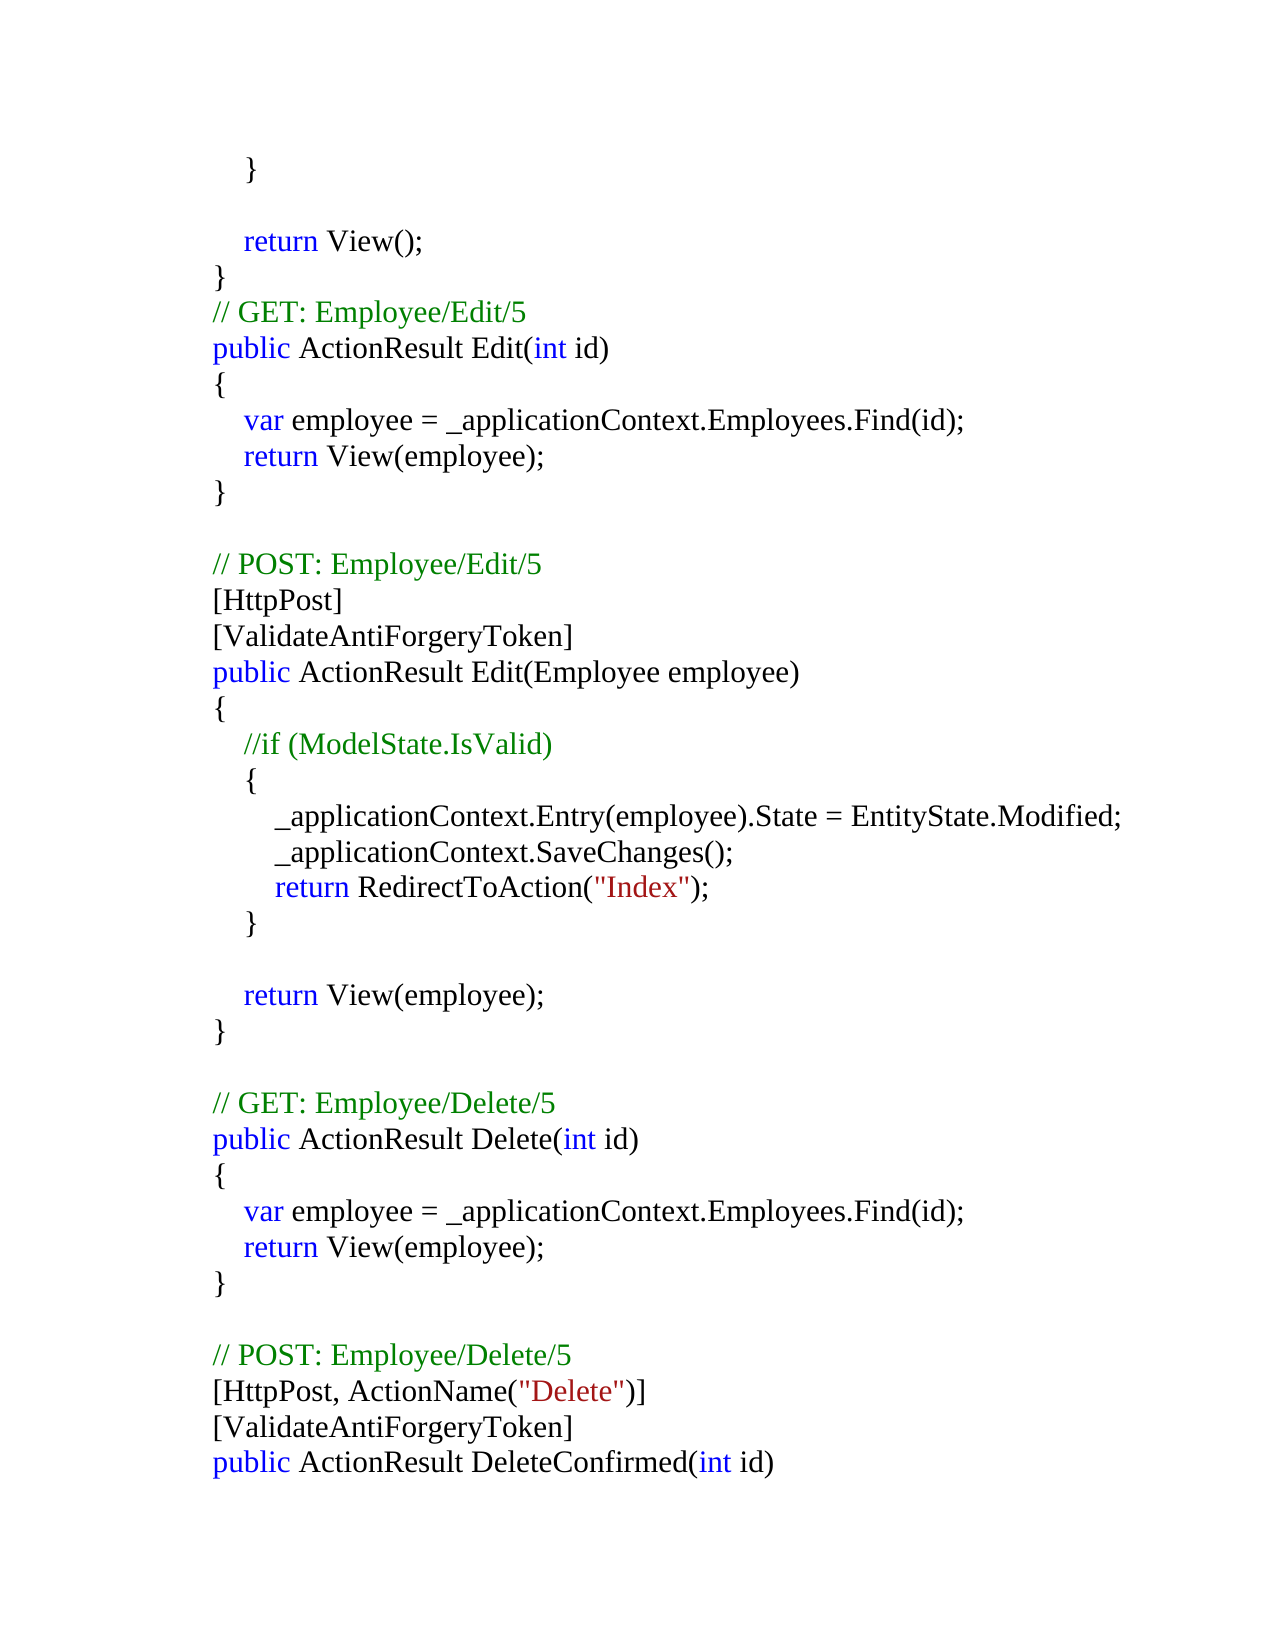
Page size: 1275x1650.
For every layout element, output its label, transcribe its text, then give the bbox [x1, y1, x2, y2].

text } [150, 1264, 1125, 1300]
text return View(); [150, 222, 1125, 258]
text { [150, 366, 1125, 402]
text } [150, 473, 1125, 509]
text return RedirectToAction("Index"); [150, 869, 1125, 905]
text { [150, 1156, 1125, 1192]
text _applicationContext.SaveChanges(); [150, 833, 1125, 869]
text [HttpPost, ActionName("Delete")] [150, 1372, 1125, 1408]
text return View(employee); [150, 977, 1125, 1012]
text // POST: Employee/Edit/5 [150, 545, 1125, 581]
text } [150, 258, 1125, 294]
text } [150, 1012, 1125, 1048]
text //if (ModelState.IsValid) [150, 725, 1125, 761]
text { [150, 689, 1125, 725]
text [ValidateAntiForgeryToken] [150, 617, 1125, 653]
text [HttpPost] [150, 581, 1125, 617]
text [ValidateAntiForgeryToken] [150, 1408, 1125, 1444]
text _applicationContext.Entry(employee).State = EntityState.Modified; [150, 797, 1125, 833]
text // POST: Employee/Delete/5 [150, 1336, 1125, 1372]
text public ActionResult Edit(Employee employee) [150, 653, 1125, 689]
text } [150, 905, 1125, 941]
text } [150, 150, 1125, 186]
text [150, 1192, 1125, 1228]
text // GET: Employee/Edit/5 [150, 294, 1125, 330]
text var employee = _applicationContext.Employees.Find(id); [150, 402, 1125, 437]
text return View(employee); [150, 437, 1125, 473]
text public ActionResult Delete(int id) [150, 1120, 1125, 1156]
text return View(employee); [150, 1228, 1125, 1264]
text public ActionResult Edit(int id) [150, 330, 1125, 366]
text // GET: Employee/Delete/5 [150, 1084, 1125, 1120]
text { [150, 761, 1125, 797]
text public ActionResult DeleteConfirmed(int id) [150, 1444, 1125, 1480]
